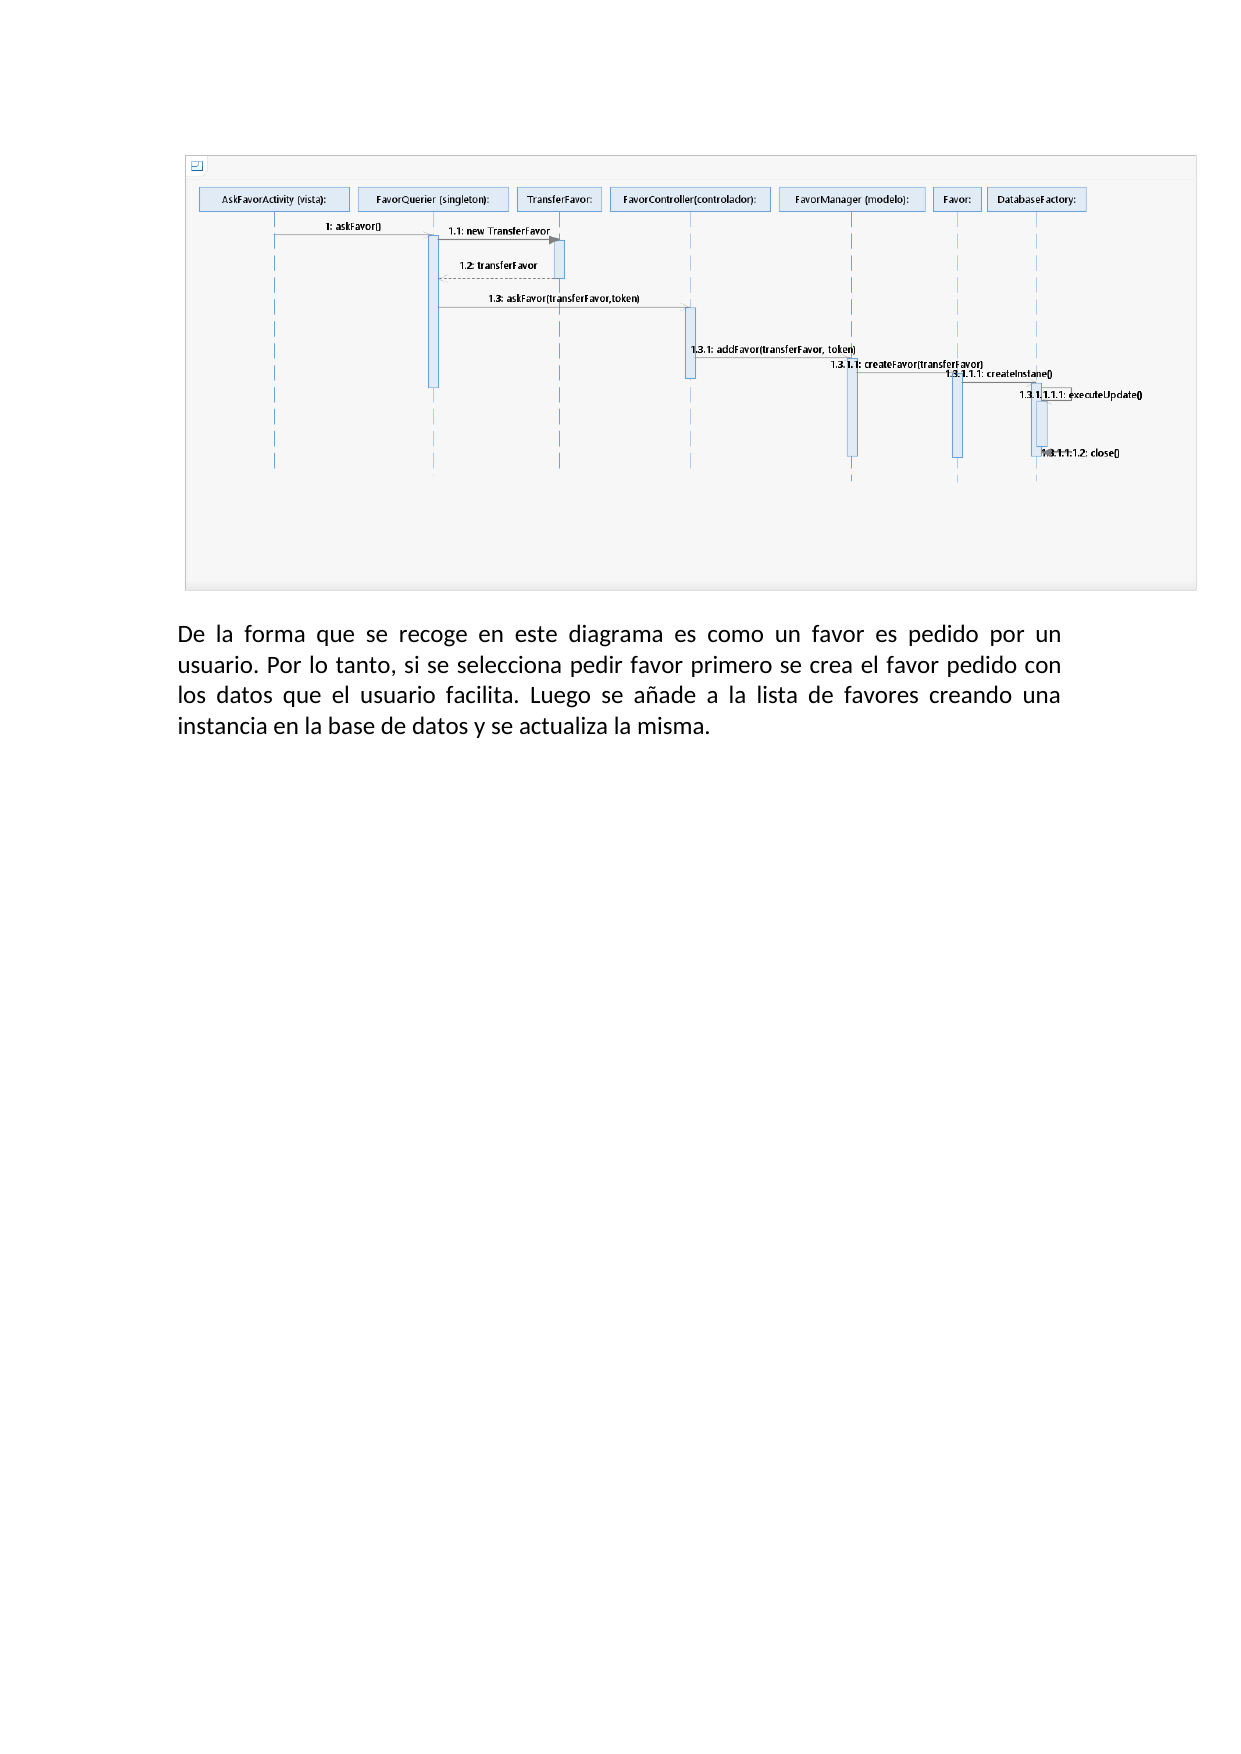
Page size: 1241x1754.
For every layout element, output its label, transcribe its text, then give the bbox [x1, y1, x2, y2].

text De la forma que se recoge en este diagrama es como un favor es pedido por un usuario. Por lo tanto, si se selecciona pedir favor primero se crea el favor pedido con los datos que el usuario facilita. Luego se añade a la lista de favores creando una instancia en la base de datos y se actualiza la misma. [177, 618, 1063, 741]
picture [177, 147, 1204, 598]
